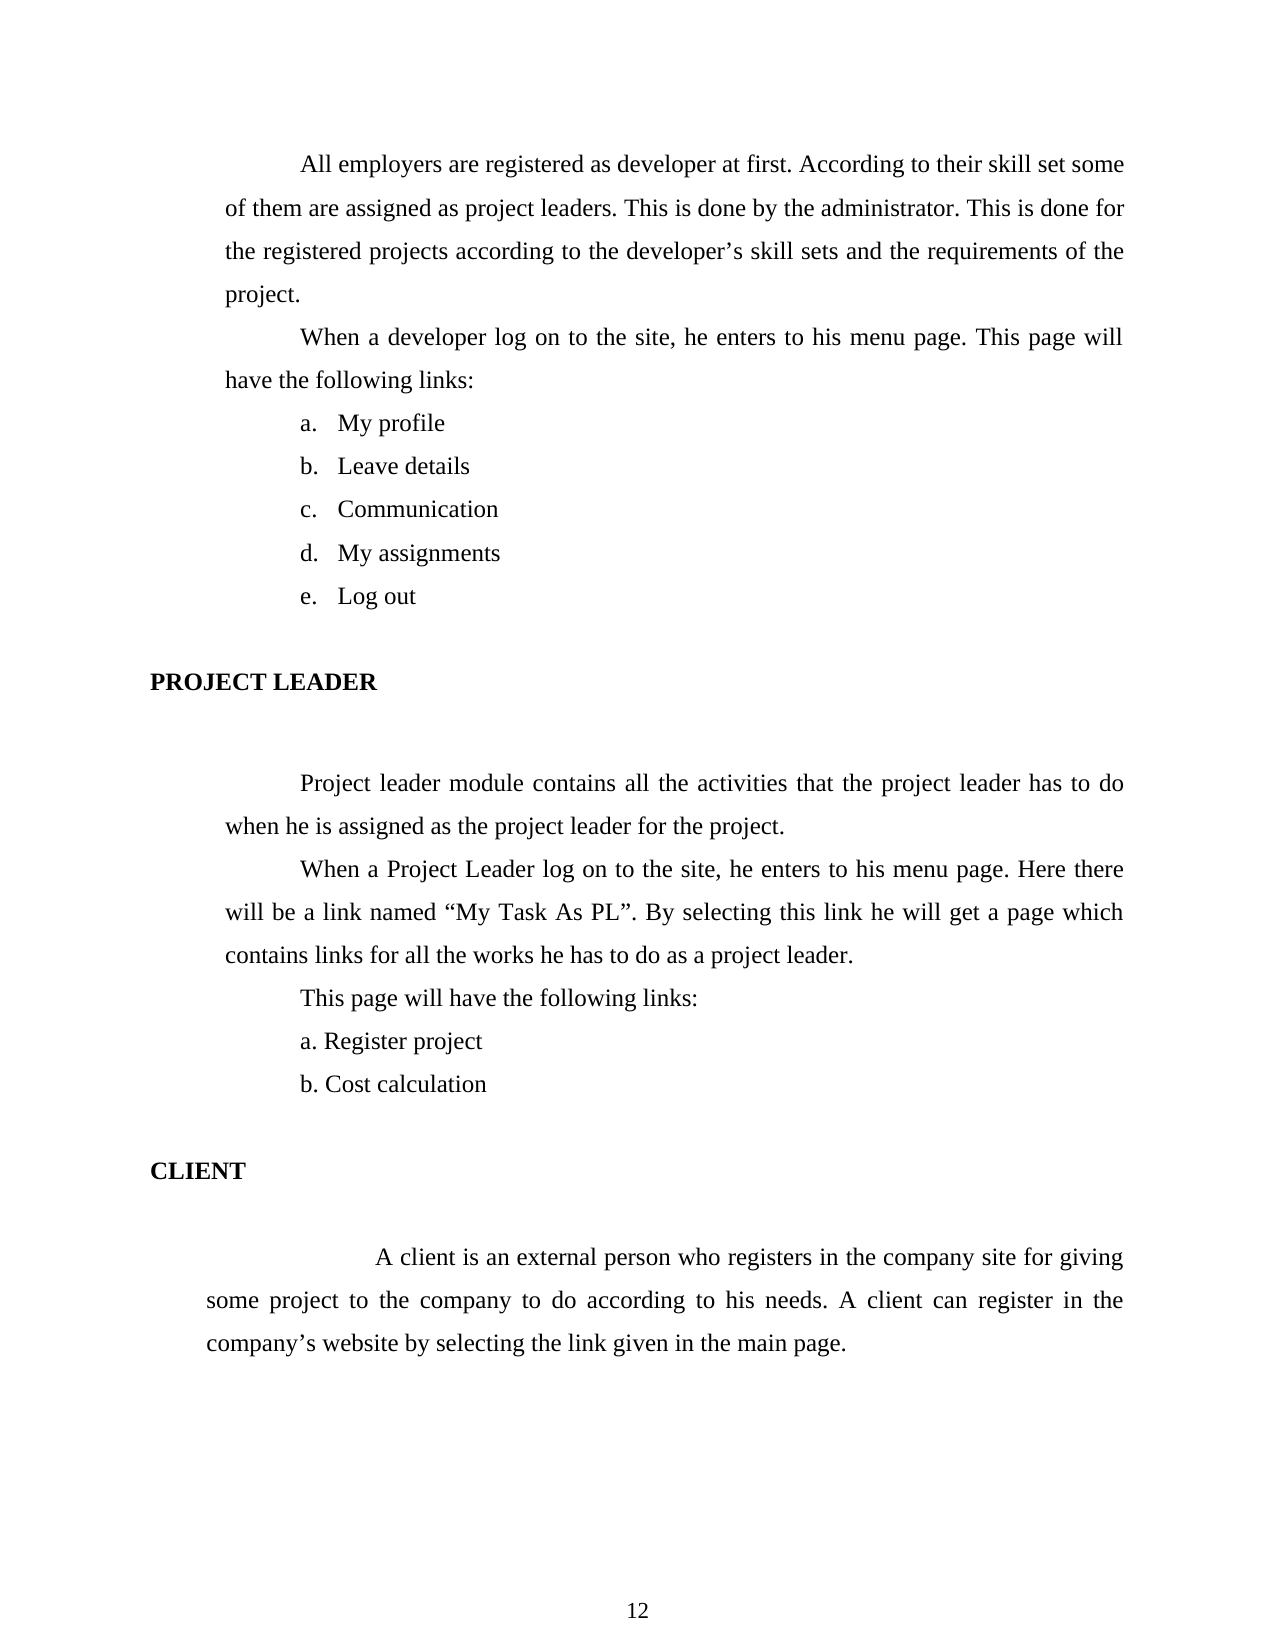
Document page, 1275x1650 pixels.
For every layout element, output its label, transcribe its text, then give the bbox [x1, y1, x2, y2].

list My profile [300, 408, 1125, 437]
text All employers are registered as developer at first. According to their skill set some of them are assigned as project leaders. This is done by the administrator. This is done for the registered projects according to the developer’s skill sets and the requirements of the project. [225, 149, 1125, 308]
text a. Register project [225, 1026, 1125, 1055]
text CLIENT [150, 1156, 1125, 1184]
text b. Cost calculation [225, 1069, 1125, 1098]
text A client is an external person who registers in the company site for giving some project to the company to do according to his needs. A client can register in the company’s website by selecting the link given in the main page. [150, 1242, 1125, 1357]
text Project leader module contains all the activities that the project leader has to do when he is assigned as the project leader for the project. [225, 768, 1125, 839]
list Communication [300, 494, 1125, 523]
list Log out [300, 581, 1125, 609]
text When a Project Leader log on to the site, he enters to his menu page. Here there will be a link named “My Task As PL”. By selecting this link he will get a page which contains links for all the works he has to do as a project leader. [225, 854, 1125, 969]
text When a developer log on to the site, he enters to his menu page. This page will have the following links: [225, 322, 1125, 394]
text This page will have the following links: [225, 983, 1125, 1012]
list My assignments [300, 538, 1125, 566]
list Leave details [300, 451, 1125, 480]
text PROJECT LEADER [150, 667, 1125, 696]
